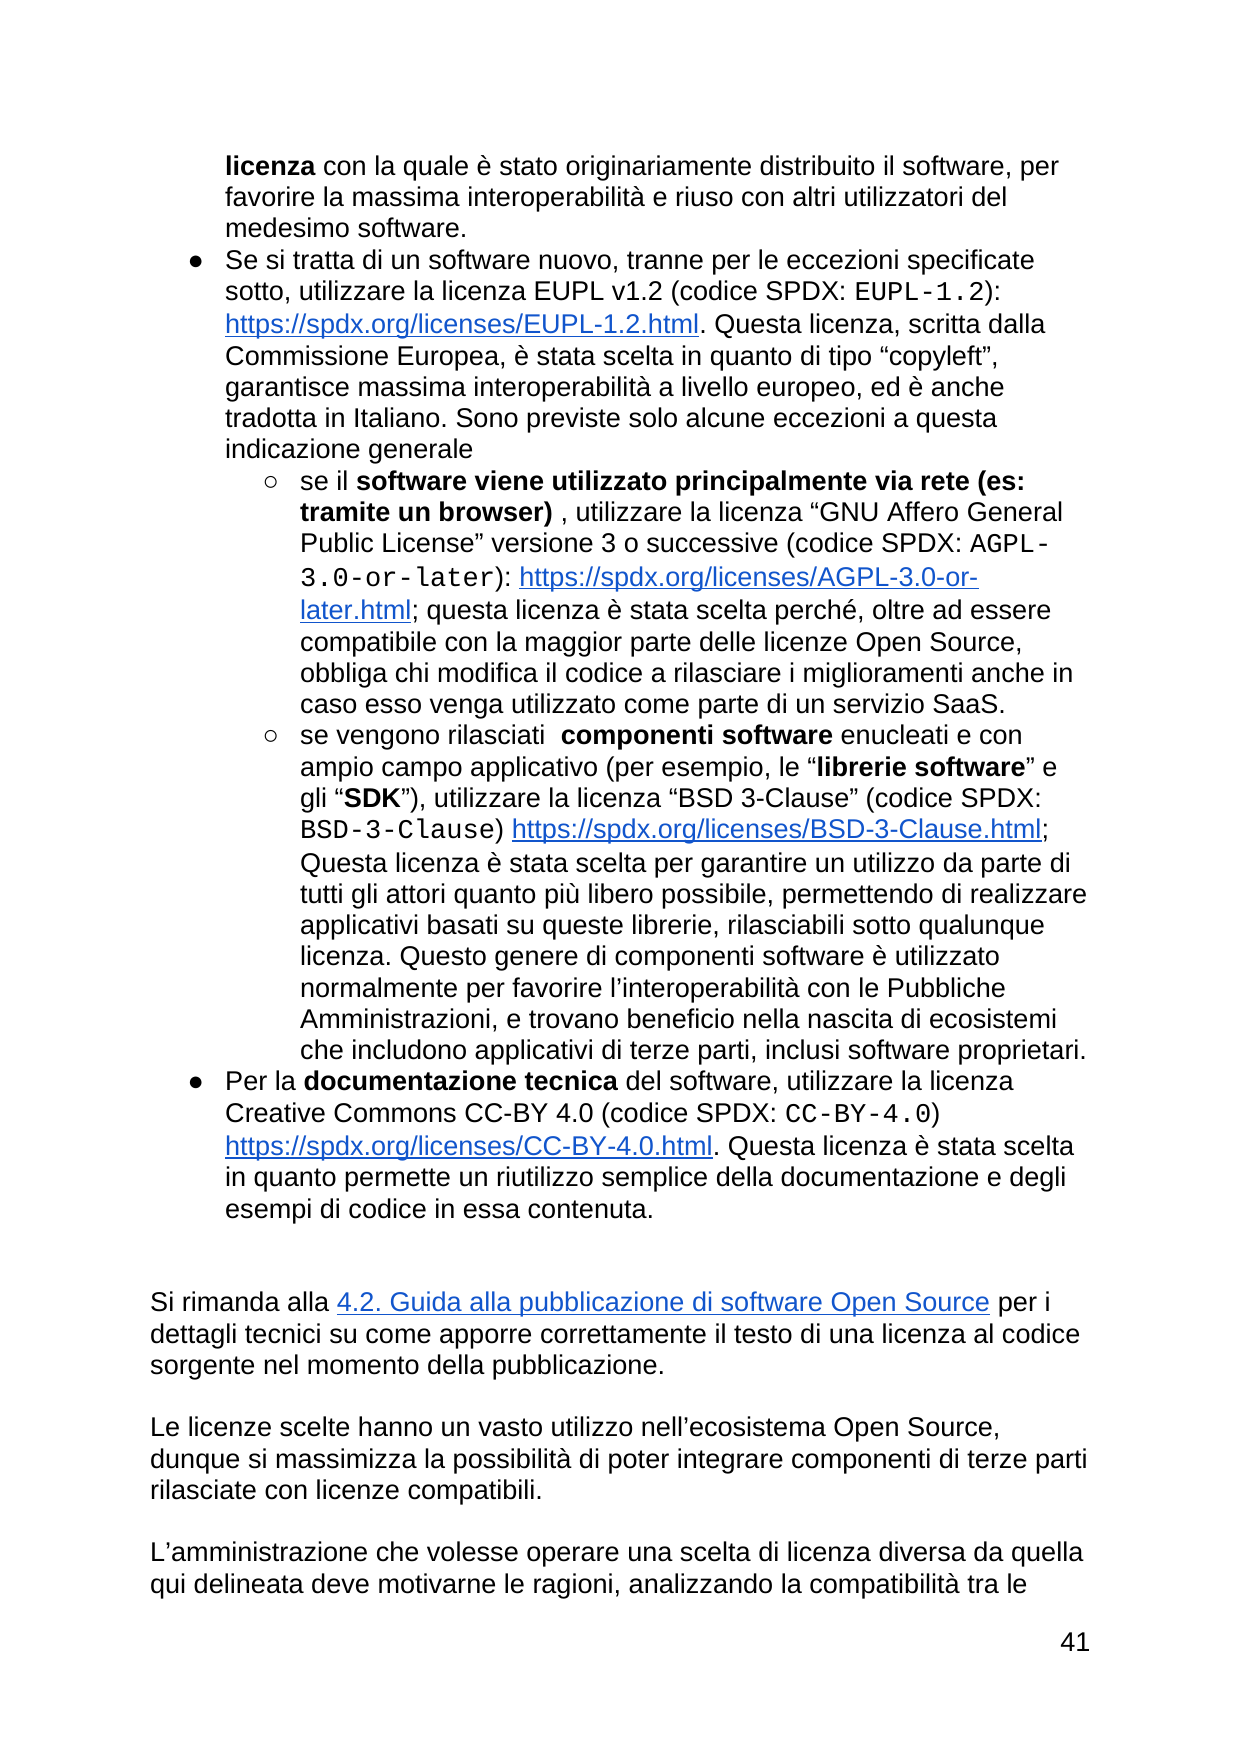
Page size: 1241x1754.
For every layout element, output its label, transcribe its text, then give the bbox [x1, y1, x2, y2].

text Si rimanda alla 4.2. Guida alla pubblicazione di software Open Source per i dettagli tecnici su come apporre correttamente il testo di una licenza al codice sorgente nel momento della pubblicazione. [150, 1286, 1090, 1380]
list Per la documentazione tecnica del software, utilizzare la licenza Creative Commons CC-BY 4.0 (codice SPDX: CC-BY-4.0) https://spdx.org/licenses/CC-BY-4.0.html. Questa licenza è stata scelta in quanto permette un riutilizzo semplice della documentazione e degli esempi di codice in essa contenuta. [187, 1065, 1090, 1224]
text Le licenze scelte hanno un vasto utilizzo nell’ecosistema Open Source, dunque si massimizza la possibilità di poter integrare componenti di terze parti rilasciate con licenze compatibili. [150, 1411, 1090, 1505]
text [150, 1536, 1090, 1599]
list Se si tratta di un software nuovo, tranne per le eccezioni specificate sotto, utilizzare la licenza EUPL v1.2 (codice SPDX: EUPL-1.2): https://spdx.org/licenses/EUPL-1.2.html. Questa licenza, scritta dalla Commissione Europea, è stata scelta in quanto di tipo “copyleft”, garantisce massima interoperabilità a livello europeo, ed è anche tradotta in Italiano. Sono previste solo alcune eccezioni a questa indicazione generale [187, 244, 1090, 465]
list se il software viene utilizzato principalmente via rete (es: tramite un browser) , utilizzare la licenza “GNU Affero General Public License” versione 3 o successive (codice SPDX: AGPL-3.0-or-later): https://spdx.org/licenses/AGPL-3.0-or-later.html; questa licenza è stata scelta perché, oltre ad essere compatibile con la maggior parte delle licenze Open Source, obbliga chi modifica il codice a rilasciare i miglioramenti anche in caso esso venga utilizzato come parte di un servizio SaaS. [262, 465, 1090, 719]
list se vengono rilasciati componenti software enucleati e con ampio campo applicativo (per esempio, le “librerie software” e gli “SDK”), utilizzare la licenza “BSD 3-Clause” (codice SPDX: BSD-3-Clause) https://spdx.org/licenses/BSD-3-Clause.html; Questa licenza è stata scelta per garantire un utilizzo da parte di tutti gli attori quanto più libero possibile, permettendo di realizzare applicativi basati su queste librerie, rilasciabili sotto qualunque licenza. Questo genere di componenti software è utilizzato normalmente per favorire l’interoperabilità con le Pubbliche Amministrazioni, e trovano beneficio nella nascita di ecosistemi che includono applicativi di terze parti, inclusi software proprietari. [262, 719, 1090, 1065]
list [187, 150, 1090, 244]
